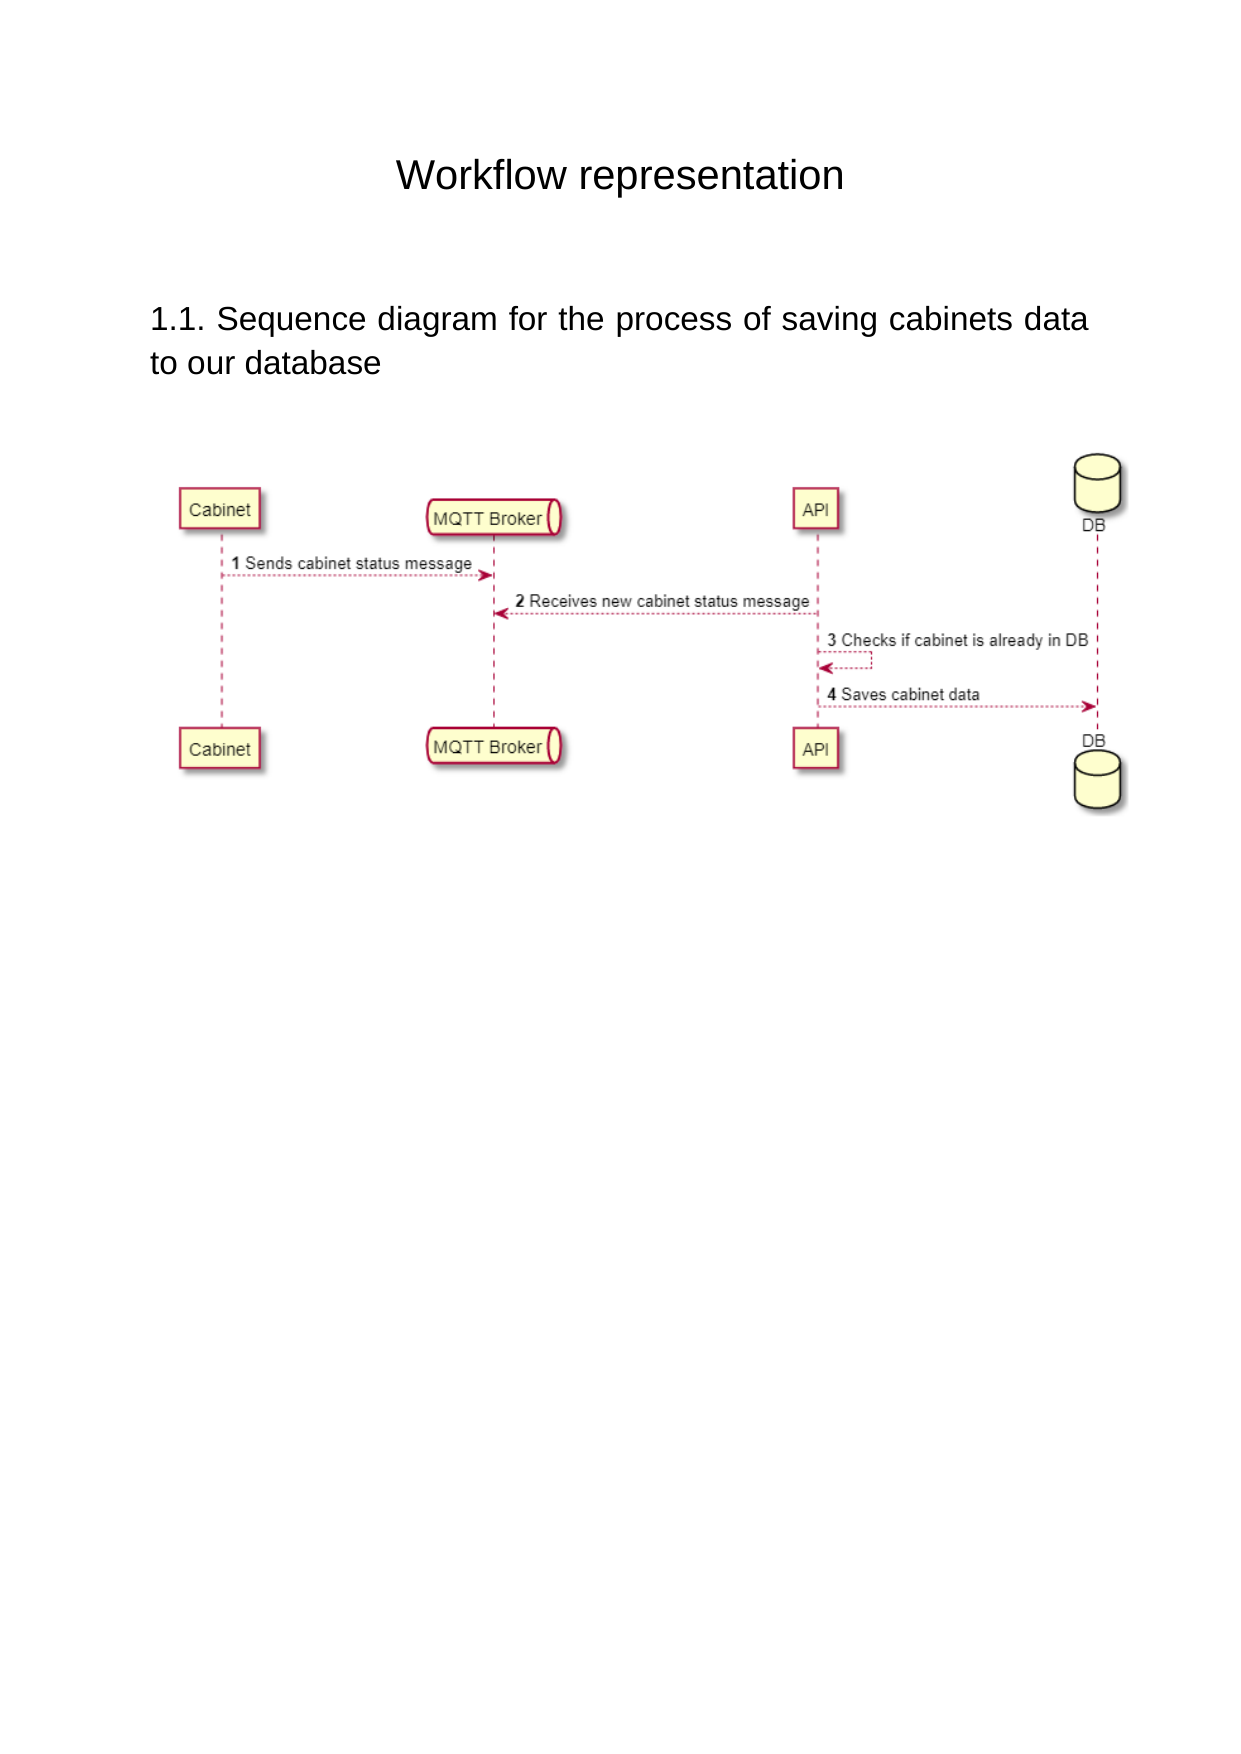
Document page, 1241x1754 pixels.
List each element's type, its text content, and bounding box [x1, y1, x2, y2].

subtitle Workflow representation [150, 150, 1090, 198]
picture [150, 438, 1193, 829]
subtitle 1.1. Sequence diagram for the process of saving cabinets data to our database [150, 299, 1090, 382]
